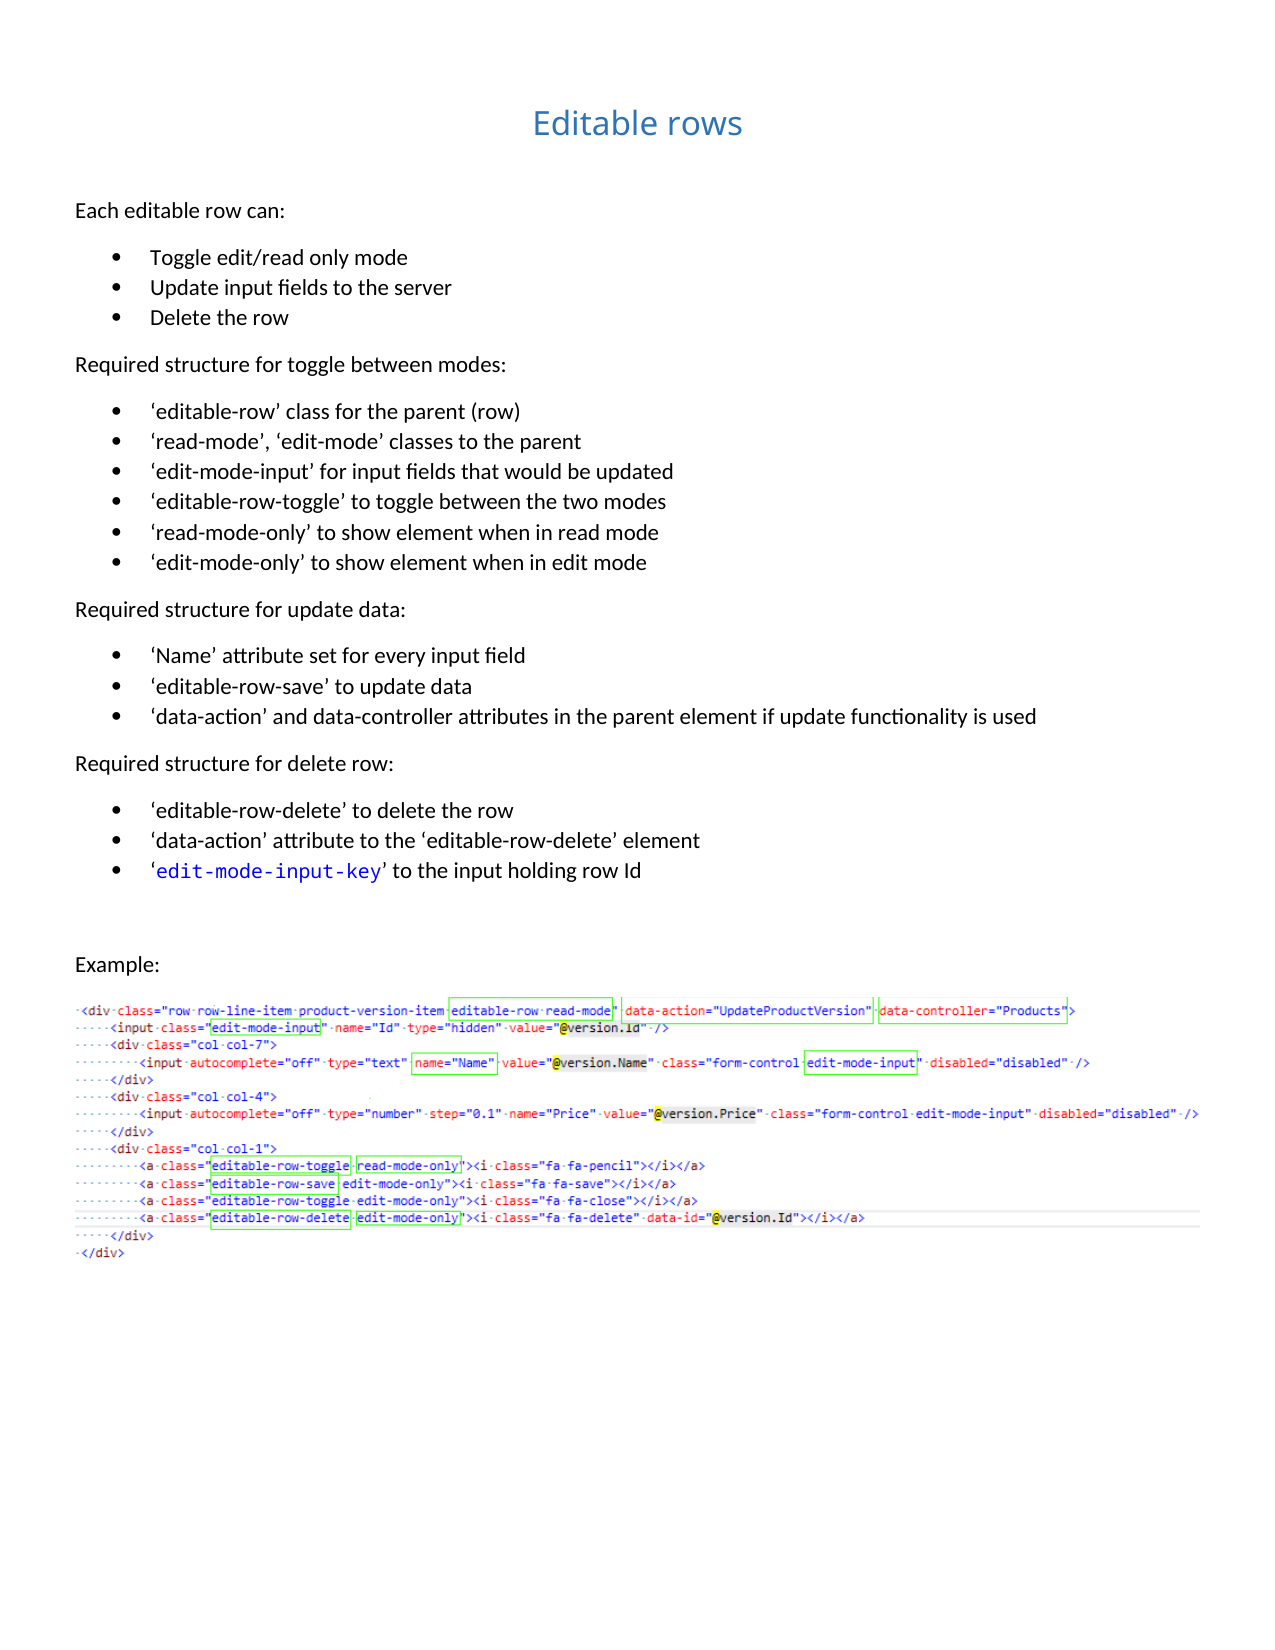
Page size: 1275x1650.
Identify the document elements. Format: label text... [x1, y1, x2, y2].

list ‘editable-row’ class for the parent (row) [112, 397, 1200, 425]
list Delete the row [112, 303, 1200, 331]
subtitle Editable rows [75, 100, 1200, 145]
text Required structure for toggle between modes: [75, 350, 1200, 378]
list ‘edit-mode-input’ for input fields that would be updated [112, 457, 1200, 485]
list ‘read-mode-only’ to show element when in read mode [112, 518, 1200, 546]
list ‘read-mode’, ‘edit-mode’ classes to the parent [112, 427, 1200, 455]
list ‘data-action’ attribute to the ‘editable-row-delete’ element [112, 826, 1200, 854]
list ‘edit-mode-only’ to show element when in edit mode [112, 548, 1200, 576]
text Required structure for delete row: [75, 749, 1200, 777]
text Each editable row can: [75, 196, 1200, 224]
picture [75, 997, 1200, 1264]
text Required structure for update data: [75, 595, 1200, 623]
list Update input fields to the server [112, 273, 1200, 301]
list ‘editable-row-save’ to update data [112, 672, 1200, 700]
list Toggle edit/read only mode [112, 243, 1200, 271]
text Example: [75, 950, 1200, 978]
list ‘Name’ attribute set for every input field [112, 642, 1200, 670]
list ‘editable-row-toggle’ to toggle between the two modes [112, 487, 1200, 516]
list ‘edit-mode-input-key’ to the input holding row Id [112, 856, 1200, 884]
list ‘editable-row-delete’ to delete the row [112, 796, 1200, 824]
list ‘data-action’ and data-controller attributes in the parent element if update functionality is used [112, 702, 1200, 730]
